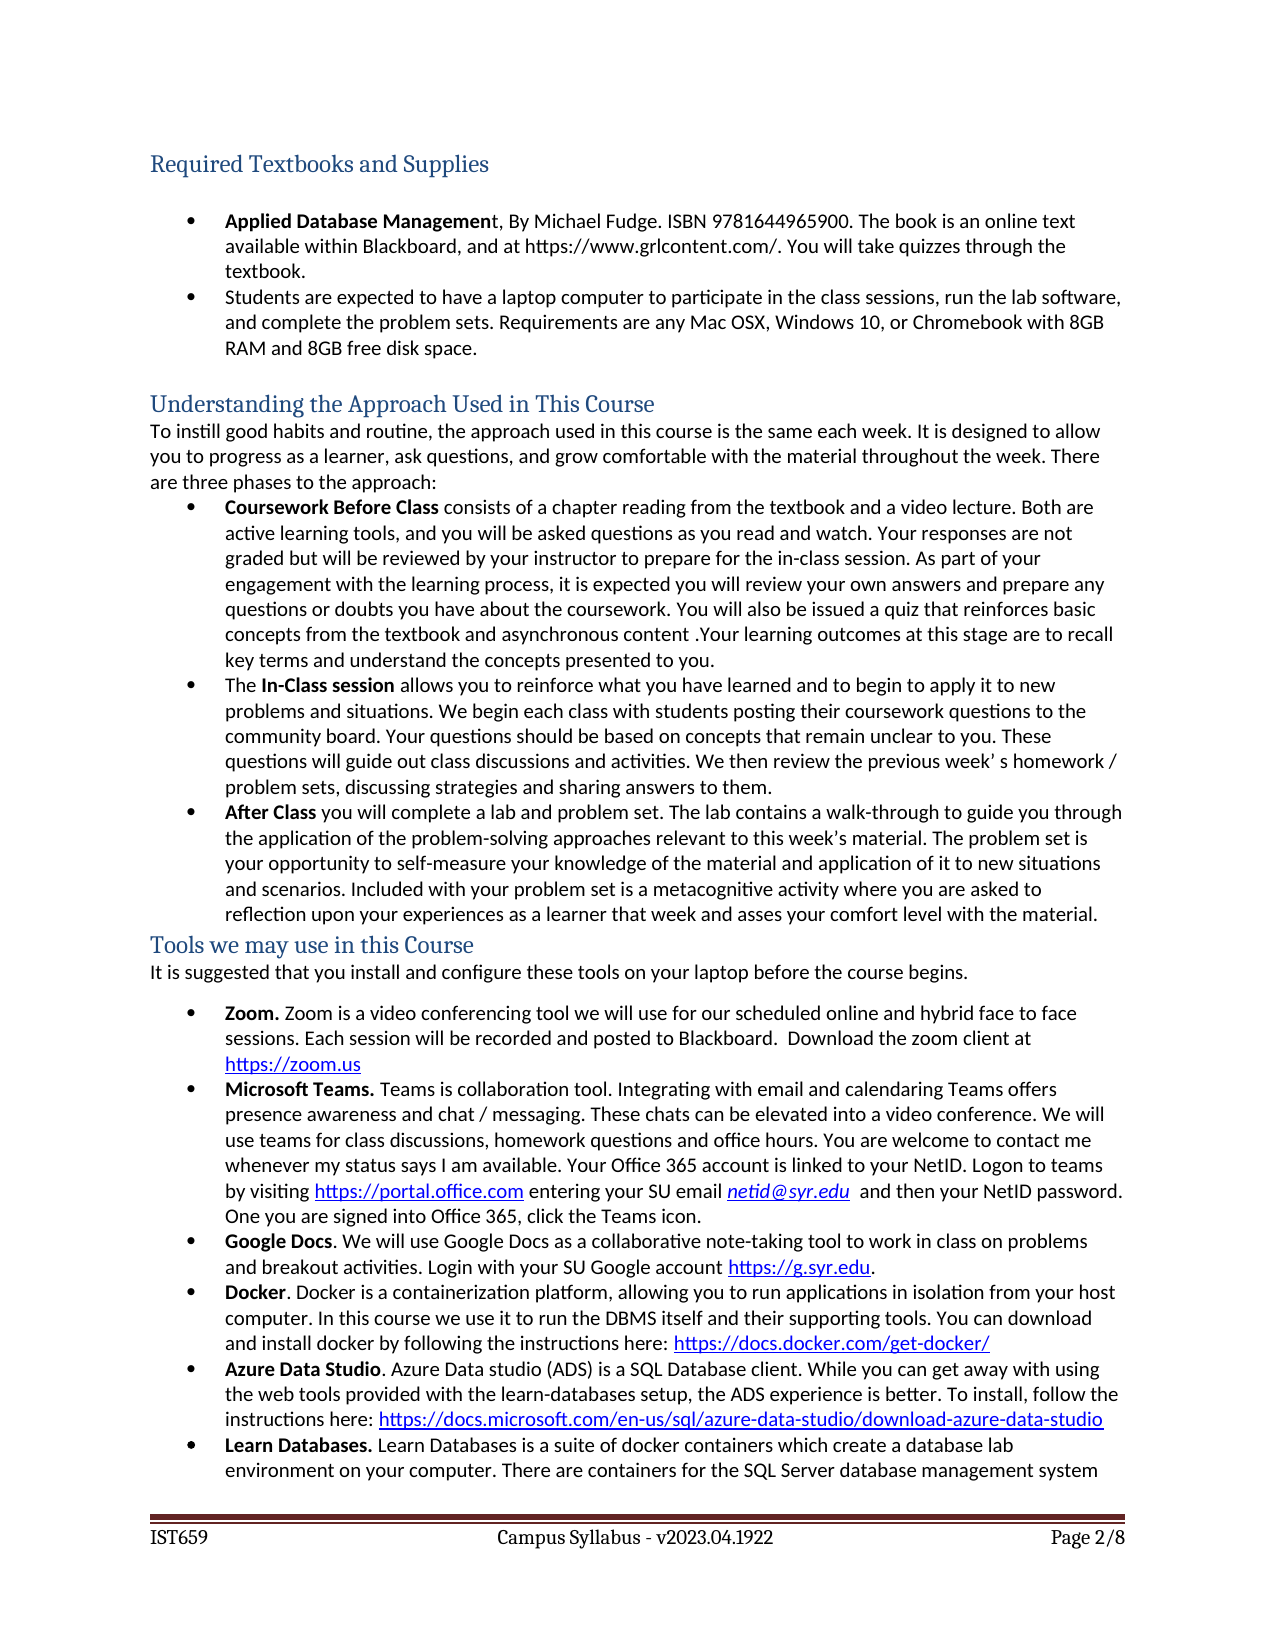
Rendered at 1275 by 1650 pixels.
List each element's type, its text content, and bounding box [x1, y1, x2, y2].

subtitle Required Textbooks and Supplies [150, 150, 1125, 179]
list Applied Database Management, By Michael Fudge. ISBN 9781644965900. The book is an online text available within Blackboard, and at https://www.grlcontent.com/. You will take quizzes through the textbook. [187, 208, 1125, 284]
text It is suggested that you install and configure these tools on your laptop before the course begins. [150, 959, 1125, 985]
list Coursework Before Class consists of a chapter reading from the textbook and a video lecture. Both are active learning tools, and you will be asked questions as you read and watch. Your responses are not graded but will be reviewed by your instructor to prepare for the in-class session. As part of your engagement with the learning process, it is expected you will review your own answers and prepare any questions or doubts you have about the coursework. You will also be issued a quiz that reinforces basic concepts from the textbook and asynchronous content .Your learning outcomes at this stage are to recall key terms and understand the concepts presented to you. [187, 494, 1125, 672]
list Students are expected to have a laptop computer to participate in the class sessions, run the lab software, and complete the problem sets. Requirements are any Mac OSX, Windows 10, or Chromebook with 8GB RAM and 8GB free disk space. [187, 284, 1125, 360]
list After Class you will complete a lab and problem set. The lab contains a walk-through to guide you through the application of the problem-solving approaches relevant to this week’s material. The problem set is your opportunity to self-measure your knowledge of the material and application of it to new situations and scenarios. Included with your problem set is a metacognitive activity where you are asked to reflection upon your experiences as a learner that week and asses your comfort level with the material. [187, 799, 1125, 927]
subtitle Understanding the Approach Used in This Course [150, 389, 1125, 418]
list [187, 1432, 1125, 1483]
list Zoom. Zoom is a video conferencing tool we will use for our scheduled online and hybrid face to face sessions. Each session will be recorded and posted to Blackboard. Download the zoom client at https://zoom.us [187, 1000, 1125, 1076]
list Microsoft Teams. Teams is collaboration tool. Integrating with email and calendaring Teams offers presence awareness and chat / messaging. These chats can be elevated into a video conference. We will use teams for class discussions, homework questions and office hours. You are welcome to contact me whenever my status says I am available. Your Office 365 account is linked to your NetID. Logon to teams by visiting https://portal.office.com entering your SU email netid@syr.edu and then your NetID password. One you are signed into Office 365, click the Teams icon. [187, 1076, 1125, 1229]
text To instill good habits and routine, the approach used in this course is the same each week. It is designed to allow you to progress as a learner, ask questions, and grow comfortable with the material throughout the week. There are three phases to the approach: [150, 418, 1125, 494]
list The In-Class session allows you to reinforce what you have learned and to begin to apply it to new problems and situations. We begin each class with students posting their coursework questions to the community board. Your questions should be based on concepts that remain unclear to you. These questions will guide out class discussions and activities. We then review the previous week’ s homework / problem sets, discussing strategies and sharing answers to them. [187, 672, 1125, 799]
subtitle Tools we may use in this Course [150, 931, 1125, 959]
list Azure Data Studio. Azure Data studio (ADS) is a SQL Database client. While you can get away with using the web tools provided with the learn-databases setup, the ADS experience is better. To install, follow the instructions here: https://docs.microsoft.com/en-us/sql/azure-data-studio/download-azure-data-studio [187, 1356, 1125, 1432]
list Docker. Docker is a containerization platform, allowing you to run applications in isolation from your host computer. In this course we use it to run the DBMS itself and their supporting tools. You can download and install docker by following the instructions here: https://docs.docker.com/get-docker/ [187, 1279, 1125, 1356]
list Google Docs. We will use Google Docs as a collaborative note-taking tool to work in class on problems and breakout activities. Login with your SU Google account https://g.syr.edu. [187, 1229, 1125, 1279]
